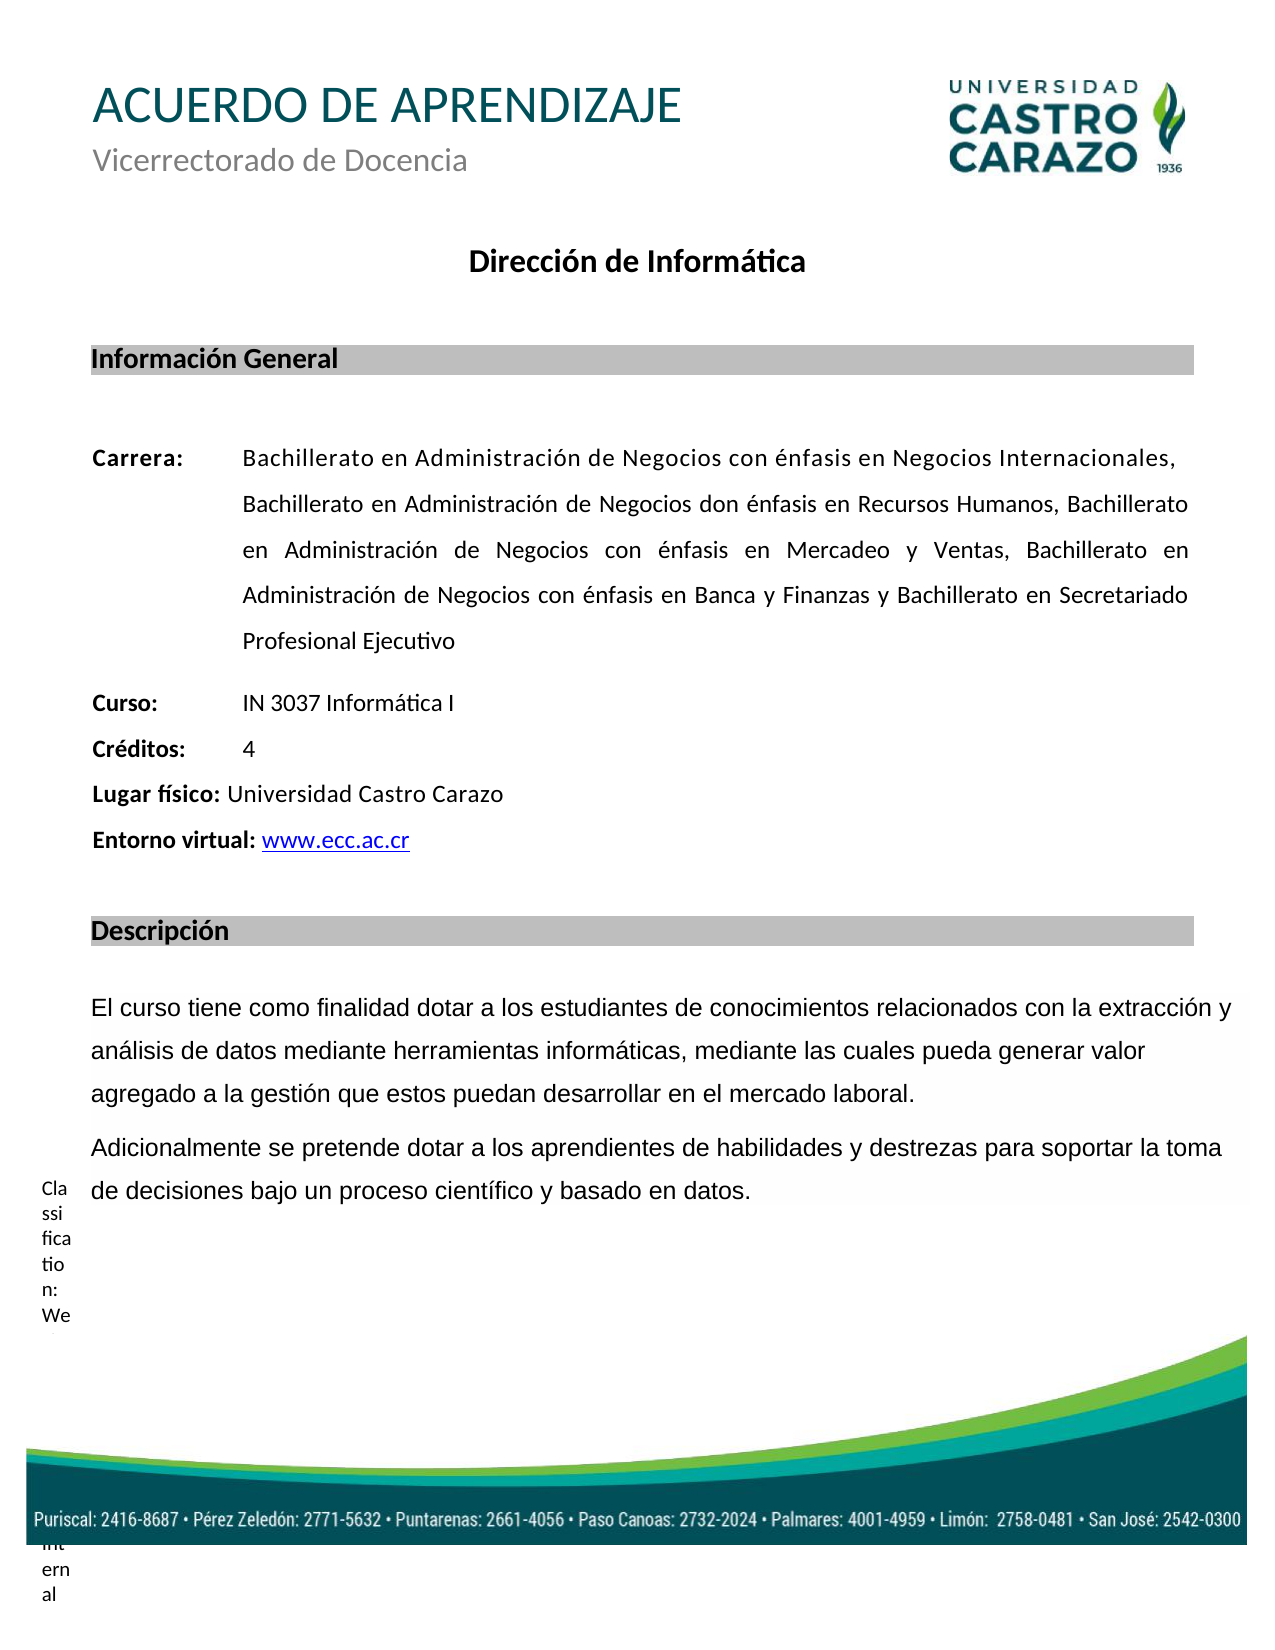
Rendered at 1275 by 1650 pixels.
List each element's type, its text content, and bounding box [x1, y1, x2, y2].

text Lugar físico: Universidad Castro Carazo [92, 782, 1250, 808]
text Dirección de Informática [25, 243, 1250, 279]
text Bachillerato en Administración de Negocios don énfasis en Recursos Humanos, Bachillerato en Administración de Negocios con énfasis en Mercadeo y Ventas, Bachillerato en Administración de Negocios con énfasis en Banca y Finanzas y Bachillerato en Secretariado Profesional Ejecutivo [242, 488, 1190, 656]
text Adicionalmente se pretende dotar a los aprendientes de habilidades y destrezas para soportar la toma de decisiones bajo un proceso científico y basado en datos. [91, 1133, 1250, 1205]
text Curso: IN 3037 Informática I [92, 691, 1250, 717]
text Carrera: Bachillerato en Administración de Negocios con énfasis en Negocios Internacionales, [92, 442, 1250, 473]
text Descripción [91, 916, 1194, 946]
text El curso tiene como finalidad dotar a los estudiantes de conocimientos relacionados con la extracción y análisis de datos mediante herramientas informáticas, mediante las cuales pueda generar valor agregado a la gestión que estos puedan desarrollar en el mercado laboral. [91, 993, 1250, 1108]
picture [25, 1334, 1245, 1544]
table_header ACUERDO DE APRENDIZAJE Vicerrectorado de Docencia [25, 80, 949, 179]
text Créditos: 4 [92, 737, 1250, 763]
text Información General [91, 345, 1194, 375]
table_header [950, 80, 1250, 179]
picture [949, 80, 1185, 176]
text Entorno virtual: www.ecc.ac.cr [92, 828, 1250, 854]
